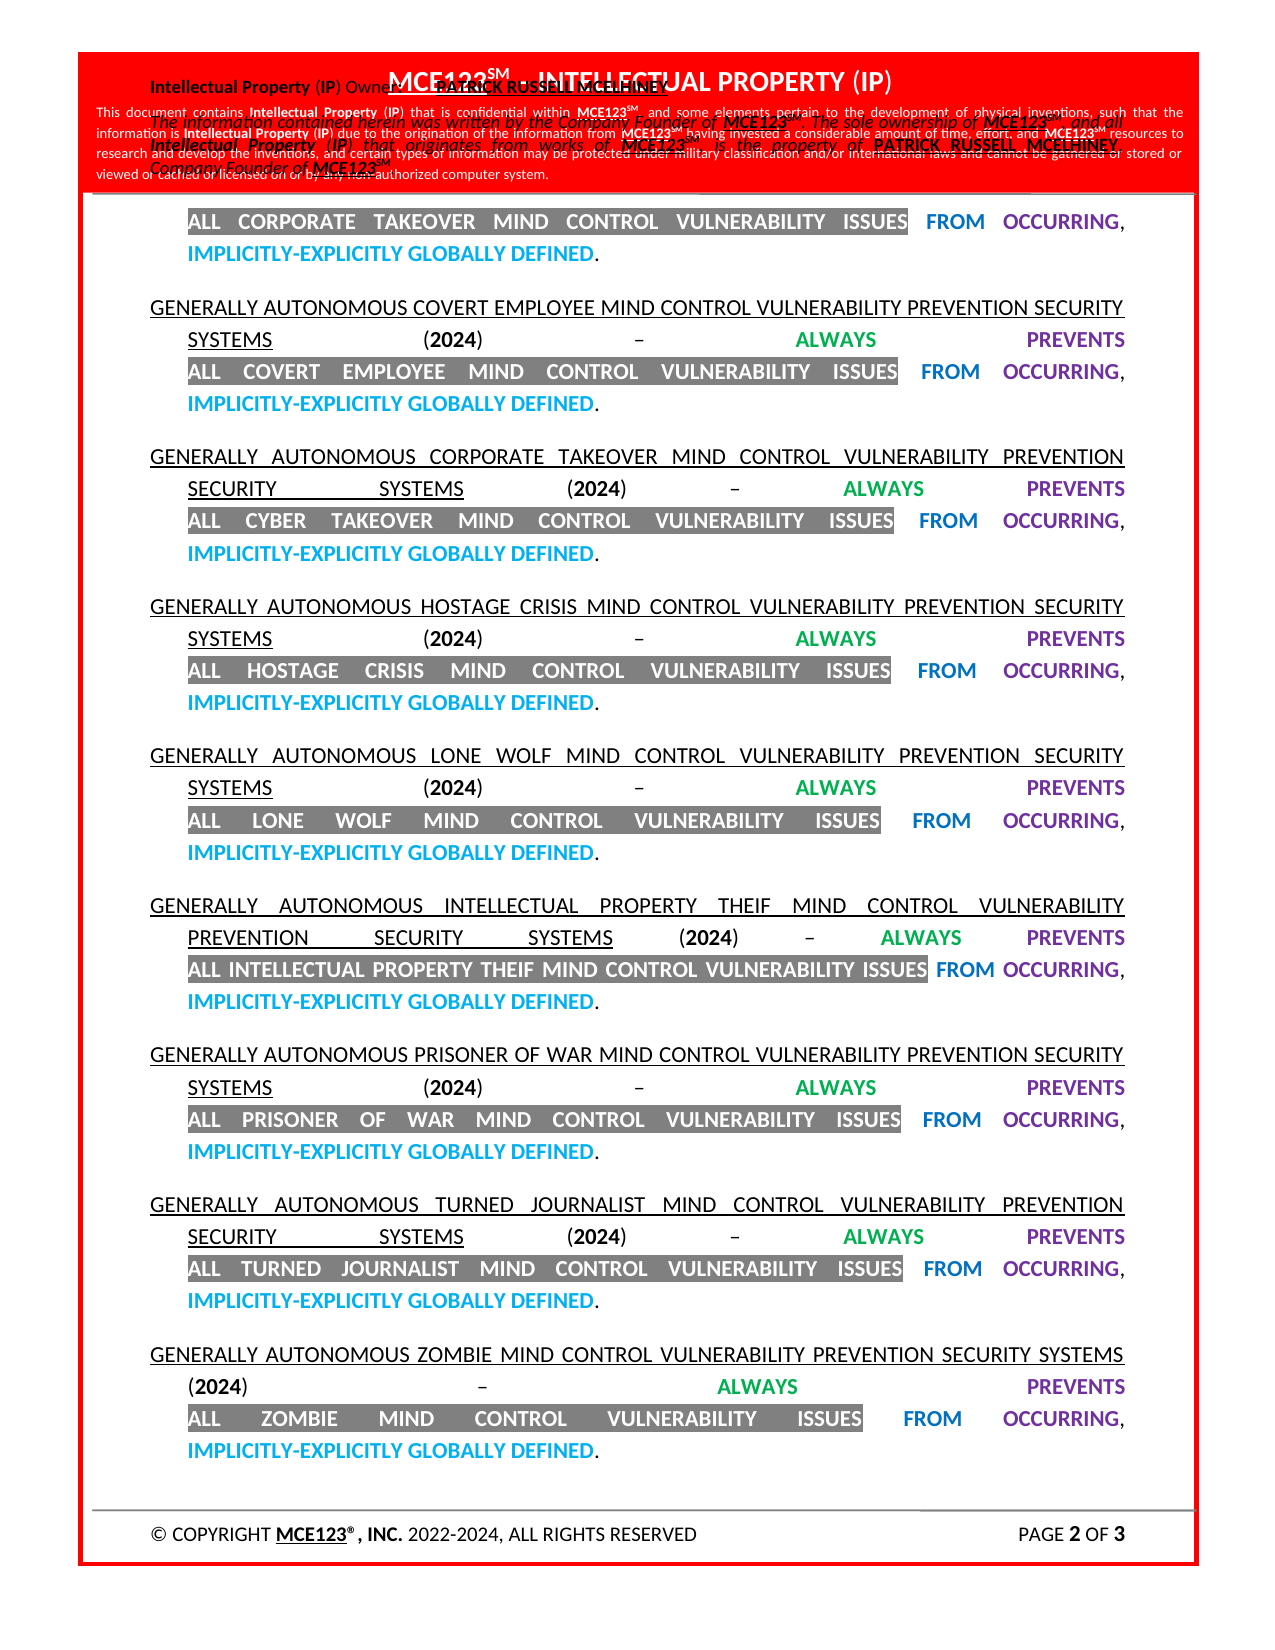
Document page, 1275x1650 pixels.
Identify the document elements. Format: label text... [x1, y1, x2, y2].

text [150, 207, 1125, 268]
text GENERALLY AUTONOMOUS TURNED JOURNALIST MIND CONTROL VULNERABILITY PREVENTION SECURITY SYSTEMS (2024) – ALWAYS PREVENTS ALL TURNED JOURNALIST MIND CONTROL VULNERABILITY ISSUES FROM OCCURRING, IMPLICITLY-EXPLICITLY GLOBALLY DEFINED. [150, 1216, 1125, 1315]
text GENERALLY AUTONOMOUS HOSTAGE CRISIS MIND CONTROL VULNERABILITY PREVENTION SECURITY SYSTEMS (2024) – ALWAYS PREVENTS ALL HOSTAGE CRISIS MIND CONTROL VULNERABILITY ISSUES FROM OCCURRING, IMPLICITLY-EXPLICITLY GLOBALLY DEFINED. [150, 592, 1125, 616]
text GENERALLY AUTONOMOUS LONE WOLF MIND CONTROL VULNERABILITY PREVENTION SECURITY SYSTEMS (2024) – ALWAYS PREVENTS ALL LONE WOLF MIND CONTROL VULNERABILITY ISSUES FROM OCCURRING, IMPLICITLY-EXPLICITLY GLOBALLY DEFINED. [150, 767, 1125, 866]
text GENERALLY AUTONOMOUS COVERT EMPLOYEE MIND CONTROL VULNERABILITY PREVENTION SECURITY SYSTEMS (2024) – ALWAYS PREVENTS ALL COVERT EMPLOYEE MIND CONTROL VULNERABILITY ISSUES FROM OCCURRING, IMPLICITLY-EXPLICITLY GLOBALLY DEFINED. [150, 293, 1125, 317]
text GENERALLY AUTONOMOUS CORPORATE TAKEOVER MIND CONTROL VULNERABILITY PREVENTION SECURITY SYSTEMS (2024) – ALWAYS PREVENTS ALL CYBER TAKEOVER MIND CONTROL VULNERABILITY ISSUES FROM OCCURRING, IMPLICITLY-EXPLICITLY GLOBALLY DEFINED. [150, 468, 1125, 567]
text GENERALLY AUTONOMOUS LONE WOLF MIND CONTROL VULNERABILITY PREVENTION SECURITY SYSTEMS (2024) – ALWAYS PREVENTS ALL LONE WOLF MIND CONTROL VULNERABILITY ISSUES FROM OCCURRING, IMPLICITLY-EXPLICITLY GLOBALLY DEFINED. [150, 741, 1125, 766]
text GENERALLY AUTONOMOUS INTELLECTUAL PROPERTY THEIF MIND CONTROL VULNERABILITY PREVENTION SECURITY SYSTEMS (2024) – ALWAYS PREVENTS ALL INTELLECTUAL PROPERTY THEIF MIND CONTROL VULNERABILITY ISSUES FROM OCCURRING, IMPLICITLY-EXPLICITLY GLOBALLY DEFINED. [150, 917, 1125, 1016]
text GENERALLY AUTONOMOUS ZOMBIE MIND CONTROL VULNERABILITY PREVENTION SECURITY SYSTEMS (2024) – ALWAYS PREVENTS ALL ZOMBIE MIND CONTROL VULNERABILITY ISSUES FROM OCCURRING, IMPLICITLY-EXPLICITLY GLOBALLY DEFINED. [150, 1340, 1125, 1364]
text GENERALLY AUTONOMOUS INTELLECTUAL PROPERTY THEIF MIND CONTROL VULNERABILITY PREVENTION SECURITY SYSTEMS (2024) – ALWAYS PREVENTS ALL INTELLECTUAL PROPERTY THEIF MIND CONTROL VULNERABILITY ISSUES FROM OCCURRING, IMPLICITLY-EXPLICITLY GLOBALLY DEFINED. [150, 891, 1125, 915]
text GENERALLY AUTONOMOUS ZOMBIE MIND CONTROL VULNERABILITY PREVENTION SECURITY SYSTEMS (2024) – ALWAYS PREVENTS ALL ZOMBIE MIND CONTROL VULNERABILITY ISSUES FROM OCCURRING, IMPLICITLY-EXPLICITLY GLOBALLY DEFINED. [150, 1365, 1125, 1464]
text GENERALLY AUTONOMOUS PRISONER OF WAR MIND CONTROL VULNERABILITY PREVENTION SECURITY SYSTEMS (2024) – ALWAYS PREVENTS ALL PRISONER OF WAR MIND CONTROL VULNERABILITY ISSUES FROM OCCURRING, IMPLICITLY-EXPLICITLY GLOBALLY DEFINED. [150, 1041, 1125, 1065]
text GENERALLY AUTONOMOUS CORPORATE TAKEOVER MIND CONTROL VULNERABILITY PREVENTION SECURITY SYSTEMS (2024) – ALWAYS PREVENTS ALL CYBER TAKEOVER MIND CONTROL VULNERABILITY ISSUES FROM OCCURRING, IMPLICITLY-EXPLICITLY GLOBALLY DEFINED. [150, 442, 1125, 466]
text GENERALLY AUTONOMOUS COVERT EMPLOYEE MIND CONTROL VULNERABILITY PREVENTION SECURITY SYSTEMS (2024) – ALWAYS PREVENTS ALL COVERT EMPLOYEE MIND CONTROL VULNERABILITY ISSUES FROM OCCURRING, IMPLICITLY-EXPLICITLY GLOBALLY DEFINED. [150, 318, 1125, 417]
text GENERALLY AUTONOMOUS TURNED JOURNALIST MIND CONTROL VULNERABILITY PREVENTION SECURITY SYSTEMS (2024) – ALWAYS PREVENTS ALL TURNED JOURNALIST MIND CONTROL VULNERABILITY ISSUES FROM OCCURRING, IMPLICITLY-EXPLICITLY GLOBALLY DEFINED. [150, 1190, 1125, 1214]
text GENERALLY AUTONOMOUS PRISONER OF WAR MIND CONTROL VULNERABILITY PREVENTION SECURITY SYSTEMS (2024) – ALWAYS PREVENTS ALL PRISONER OF WAR MIND CONTROL VULNERABILITY ISSUES FROM OCCURRING, IMPLICITLY-EXPLICITLY GLOBALLY DEFINED. [150, 1066, 1125, 1165]
text GENERALLY AUTONOMOUS HOSTAGE CRISIS MIND CONTROL VULNERABILITY PREVENTION SECURITY SYSTEMS (2024) – ALWAYS PREVENTS ALL HOSTAGE CRISIS MIND CONTROL VULNERABILITY ISSUES FROM OCCURRING, IMPLICITLY-EXPLICITLY GLOBALLY DEFINED. [150, 617, 1125, 716]
